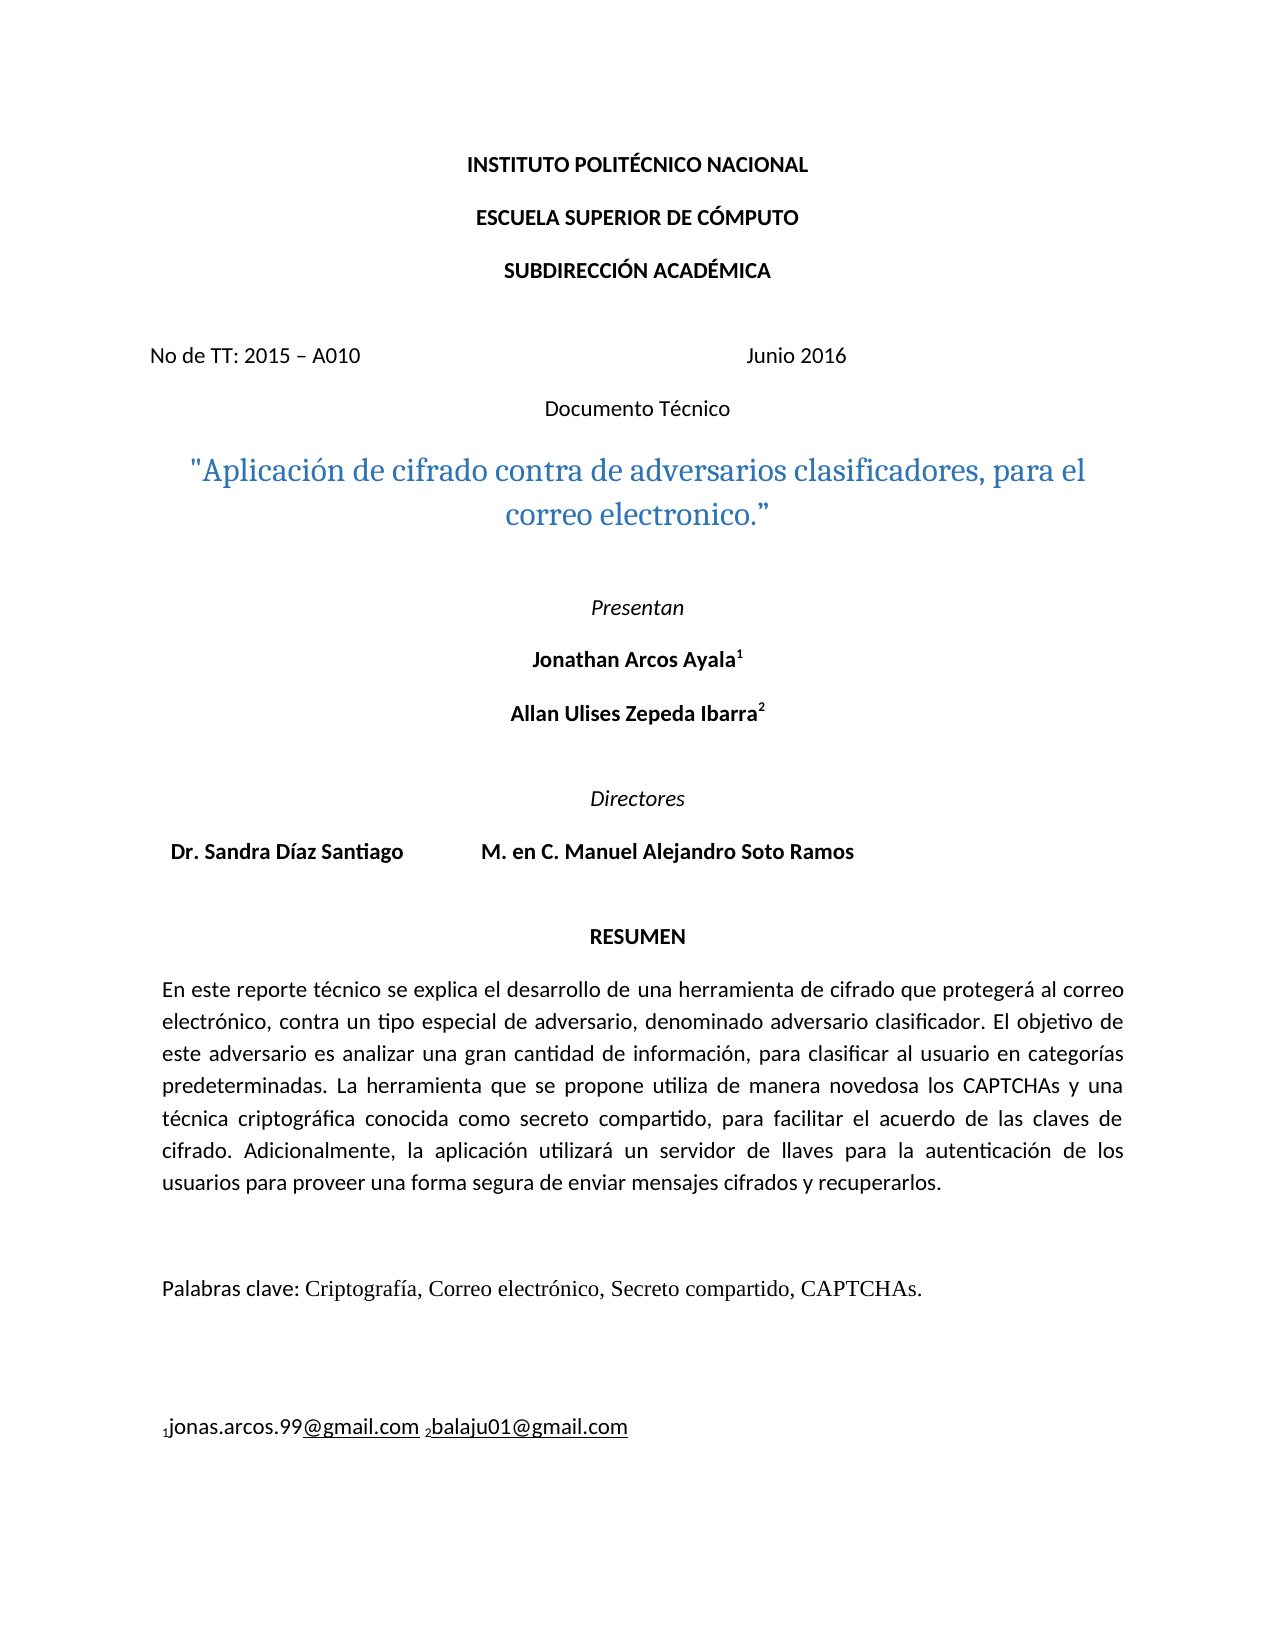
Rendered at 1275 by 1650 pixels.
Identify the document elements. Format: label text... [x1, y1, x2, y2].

subtitle "Aplicación de cifrado contra de adversarios clasificadores, para el correo electronico.” [150, 451, 1125, 534]
text Palabras clave: Criptografía, Correo electrónico, Secreto compartido, CAPTCHAs. [162, 1274, 1125, 1302]
text Allan Ulises Zepeda Ibarra2 [150, 699, 1125, 727]
text ESCUELA SUPERIOR DE CÓMPUTO [150, 203, 1125, 231]
text Directores [150, 752, 1125, 812]
text SUBDIRECCIÓN ACADÉMICA [150, 256, 1125, 284]
text RESUMEN [150, 890, 1125, 950]
text 1jonas.arcos.99@gmail.com 2balaju01@gmail.com [162, 1412, 1125, 1441]
text INSTITUTO POLITÉCNICO NACIONAL [150, 150, 1125, 178]
text No de TT: 2015 – A010 Junio 2016 [150, 309, 1125, 369]
text En este reporte técnico se explica el desarrollo de una herramienta de cifrado que protegerá al correo electrónico, contra un tipo especial de adversario, denominado adversario clasificador. El objetivo de este adversario es analizar una gran cantidad de información, para clasificar al usuario en categorías predeterminadas. La herramienta que se propone utiliza de manera novedosa los CAPTCHAs y una técnica criptográfica conocida como secreto compartido, para facilitar el acuerdo de las claves de cifrado. Adicionalmente, la aplicación utilizará un servidor de llaves para la autenticación de los usuarios para proveer una forma segura de enviar mensajes cifrados y recuperarlos. [162, 975, 1125, 1196]
text Jonathan Arcos Ayala1 [150, 646, 1125, 674]
text Documento Técnico [150, 394, 1125, 422]
text Dr. Sandra Díaz Santiago M. en C. Manuel Alejandro Soto Ramos [165, 837, 1125, 865]
text Presentan [150, 593, 1125, 621]
